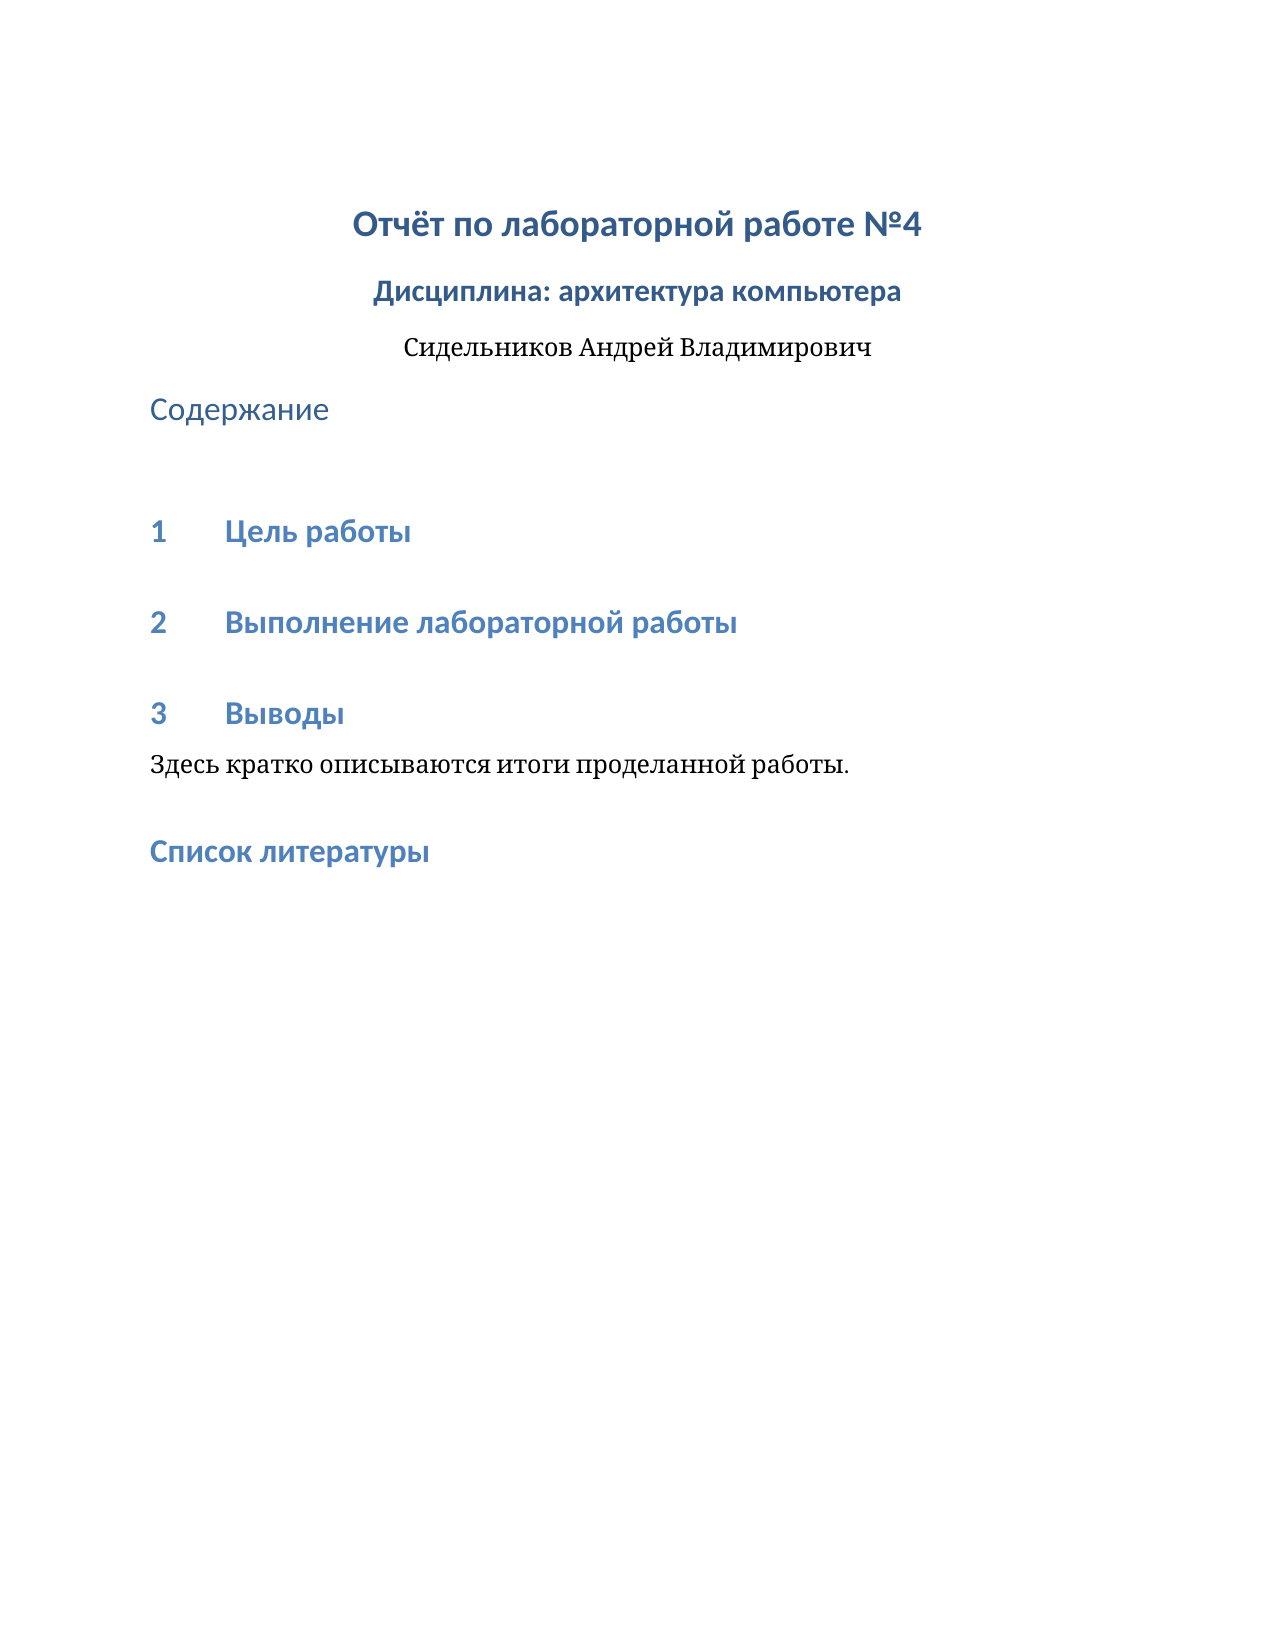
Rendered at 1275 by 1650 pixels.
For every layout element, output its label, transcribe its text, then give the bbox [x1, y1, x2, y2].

subtitle 2 Выполнение лабораторной работы [150, 601, 1125, 642]
subtitle 1 Цель работы [150, 510, 1125, 551]
subtitle Дисциплина: архитектура компьютера [150, 271, 1125, 309]
text Здесь кратко описываются итоги проделанной работы. [150, 751, 1125, 780]
text Сидельников Андрей Владимирович [150, 334, 1125, 363]
subtitle Список литературы [150, 830, 1125, 871]
title Отчёт по лабораторной работе №4 [150, 200, 1125, 246]
subtitle 3 Выводы [150, 692, 1125, 733]
